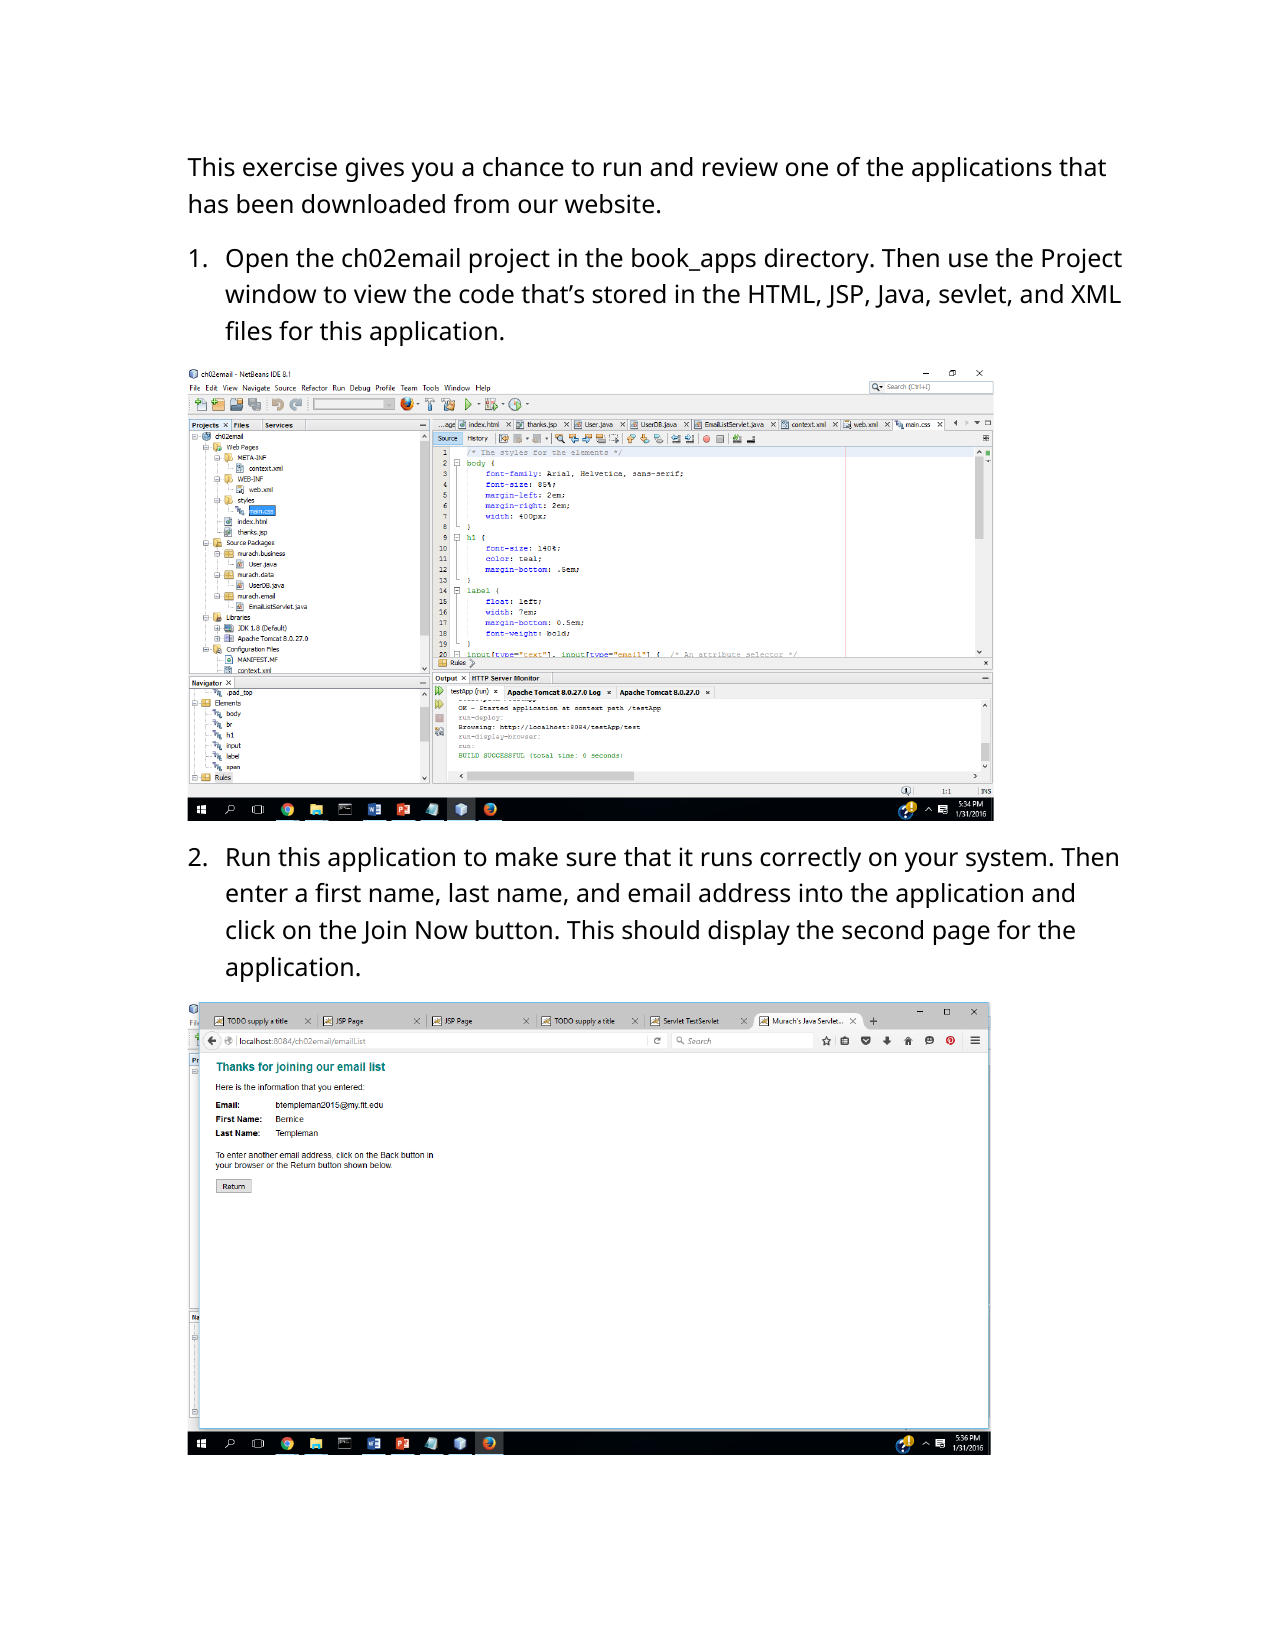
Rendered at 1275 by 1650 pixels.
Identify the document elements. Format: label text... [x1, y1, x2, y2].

picture [187, 1002, 991, 1455]
text This exercise gives you a chance to run and review one of the applications that has been downloaded from our website. [187, 150, 1125, 221]
picture [187, 367, 994, 821]
list Open the ch02email project in the book_apps directory. Then use the Project window to view the code that’s stored in the HTML, JSP, Java, sevlet, and XML files for this application. [187, 240, 1125, 348]
list Run this application to make sure that it runs correctly on your system. Then enter a first name, last name, and email address into the application and click on the Join Now button. This should display the second page for the application. [187, 839, 1125, 983]
